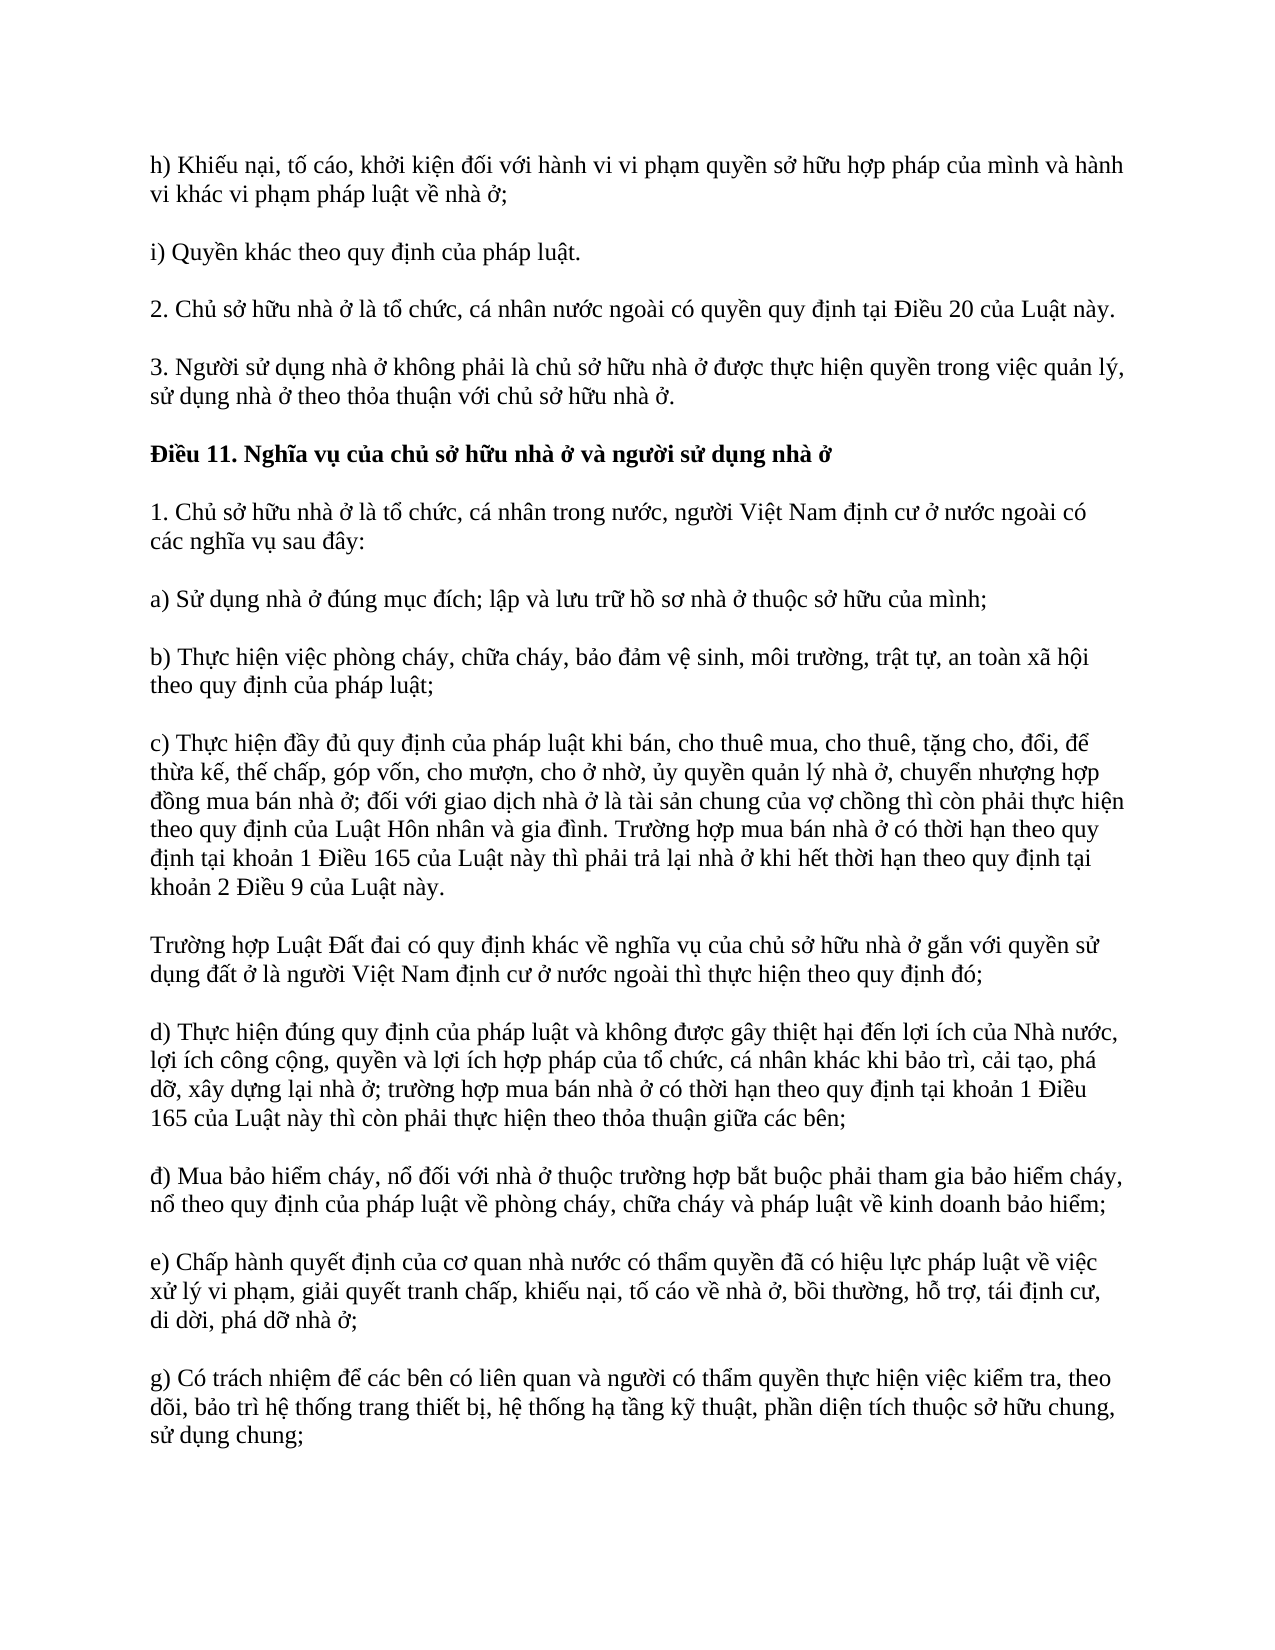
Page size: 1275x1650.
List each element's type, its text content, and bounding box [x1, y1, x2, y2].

text 3. Người sử dụng nhà ở không phải là chủ sở hữu nhà ở được thực hiện quyền trong việc quản lý, sử dụng nhà ở theo thỏa thuận với chủ sở hữu nhà ở. [150, 352, 1125, 410]
text h) Khiếu nại, tố cáo, khởi kiện đối với hành vi vi phạm quyền sở hữu hợp pháp của mình và hành vi khác vi phạm pháp luật về nhà ở; [150, 150, 1125, 207]
text Trường hợp Luật Đất đai có quy định khác về nghĩa vụ của chủ sở hữu nhà ở gắn với quyền sử dụng đất ở là người Việt Nam định cư ở nước ngoài thì thực hiện theo quy định đó; [150, 930, 1125, 987]
text 1. Chủ sở hữu nhà ở là tổ chức, cá nhân trong nước, người Việt Nam định cư ở nước ngoài có các nghĩa vụ sau đây: [150, 497, 1125, 554]
text đ) Mua bảo hiểm cháy, nổ đối với nhà ở thuộc trường hợp bắt buộc phải tham gia bảo hiểm cháy, nổ theo quy định của pháp luật về phòng cháy, chữa cháy và pháp luật về kinh doanh bảo hiểm; [150, 1161, 1125, 1218]
text d) Thực hiện đúng quy định của pháp luật và không được gây thiệt hại đến lợi ích của Nhà nước, lợi ích công cộng, quyền và lợi ích hợp pháp của tổ chức, cá nhân khác khi bảo trì, cải tạo, phá dỡ, xây dựng lại nhà ở; trường hợp mua bán nhà ở có thời hạn theo quy định tại khoản 1 Điều 165 của Luật này thì còn phải thực hiện theo thỏa thuận giữa các bên; [150, 1017, 1125, 1132]
text b) Thực hiện việc phòng cháy, chữa cháy, bảo đảm vệ sinh, môi trường, trật tự, an toàn xã hội theo quy định của pháp luật; [150, 642, 1125, 699]
text e) Chấp hành quyết định của cơ quan nhà nước có thẩm quyền đã có hiệu lực pháp luật về việc xử lý vi phạm, giải quyết tranh chấp, khiếu nại, tố cáo về nhà ở, bồi thường, hỗ trợ, tái định cư, di dời, phá dỡ nhà ở; [150, 1247, 1125, 1334]
text Điều 11. Nghĩa vụ của chủ sở hữu nhà ở và người sử dụng nhà ở [150, 439, 1125, 468]
text i) Quyền khác theo quy định của pháp luật. [150, 237, 1125, 265]
text g) Có trách nhiệm để các bên có liên quan và người có thẩm quyền thực hiện việc kiểm tra, theo dõi, bảo trì hệ thống trang thiết bị, hệ thống hạ tầng kỹ thuật, phần diện tích thuộc sở hữu chung, sử dụng chung; [150, 1363, 1125, 1449]
text c) Thực hiện đầy đủ quy định của pháp luật khi bán, cho thuê mua, cho thuê, tặng cho, đổi, để thừa kế, thế chấp, góp vốn, cho mượn, cho ở nhờ, ủy quyền quản lý nhà ở, chuyển nhượng hợp đồng mua bán nhà ở; đối với giao dịch nhà ở là tài sản chung của vợ chồng thì còn phải thực hiện theo quy định của Luật Hôn nhân và gia đình. Trường hợp mua bán nhà ở có thời hạn theo quy định tại khoản 1 Điều 165 của Luật này thì phải trả lại nhà ở khi hết thời hạn theo quy định tại khoản 2 Điều 9 của Luật này. [150, 728, 1125, 901]
text 2. Chủ sở hữu nhà ở là tổ chức, cá nhân nước ngoài có quyền quy định tại Điều 20 của Luật này. [150, 294, 1125, 323]
text a) Sử dụng nhà ở đúng mục đích; lập và lưu trữ hồ sơ nhà ở thuộc sở hữu của mình; [150, 584, 1125, 612]
